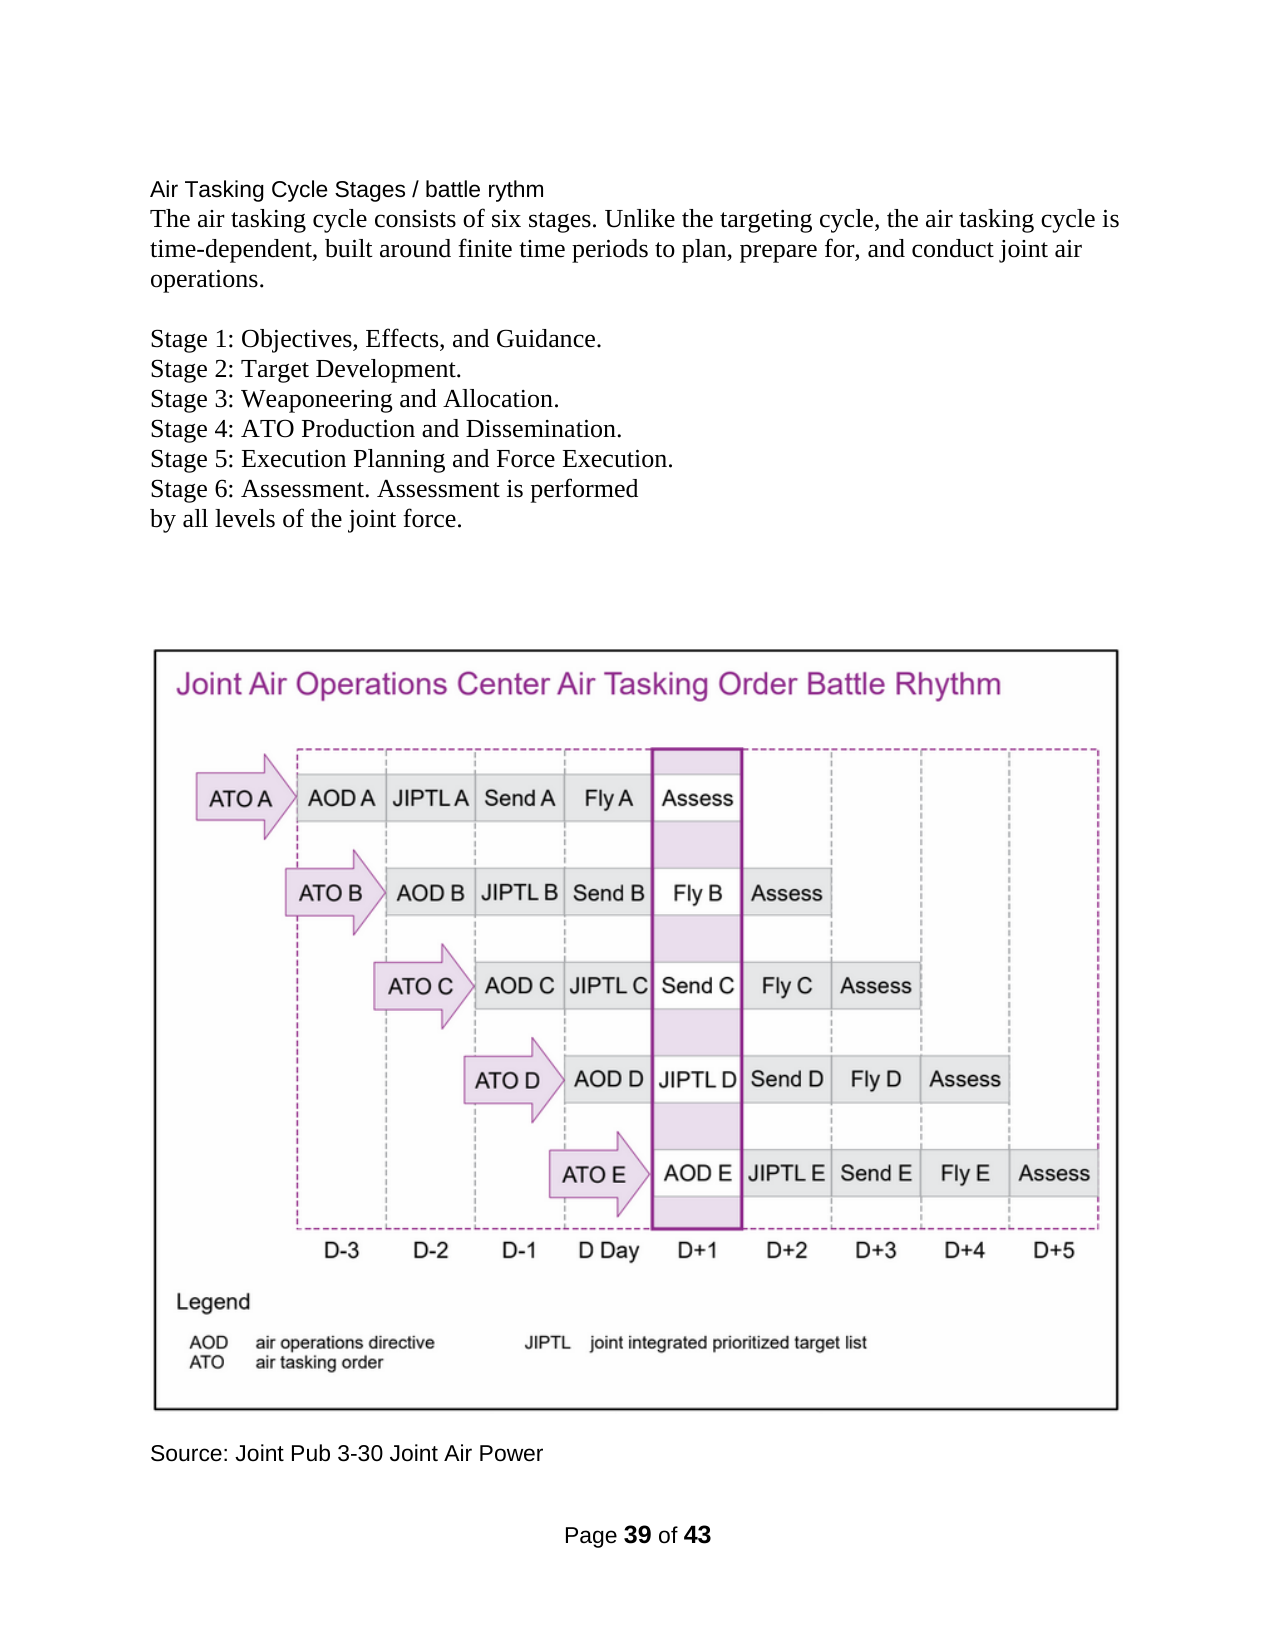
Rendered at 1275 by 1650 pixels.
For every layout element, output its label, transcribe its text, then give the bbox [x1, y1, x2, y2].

text Stage 5: Execution Planning and Force Execution. [150, 443, 1125, 473]
text Stage 1: Objectives, Effects, and Guidance. [150, 323, 1125, 353]
text Stage 3: Weaponeering and Allocation. [150, 383, 1125, 413]
text Stage 2: Target Development. [150, 353, 1125, 383]
text The air tasking cycle consists of six stages. Unlike the targeting cycle, the air tasking cycle is time-dependent, built around finite time periods to plan, prepare for, and conduct joint air operations. [150, 203, 1125, 293]
text Air Tasking Cycle Stages / battle rythm [150, 176, 1125, 203]
text Stage 6: Assessment. Assessment is performed [150, 473, 1125, 503]
text Stage 4: ATO Production and Dissemination. [150, 413, 1125, 443]
text by all levels of the joint force. [150, 503, 1125, 533]
text Source: Joint Pub 3-30 Joint Air Power [150, 1439, 1125, 1466]
picture [150, 638, 1125, 1414]
